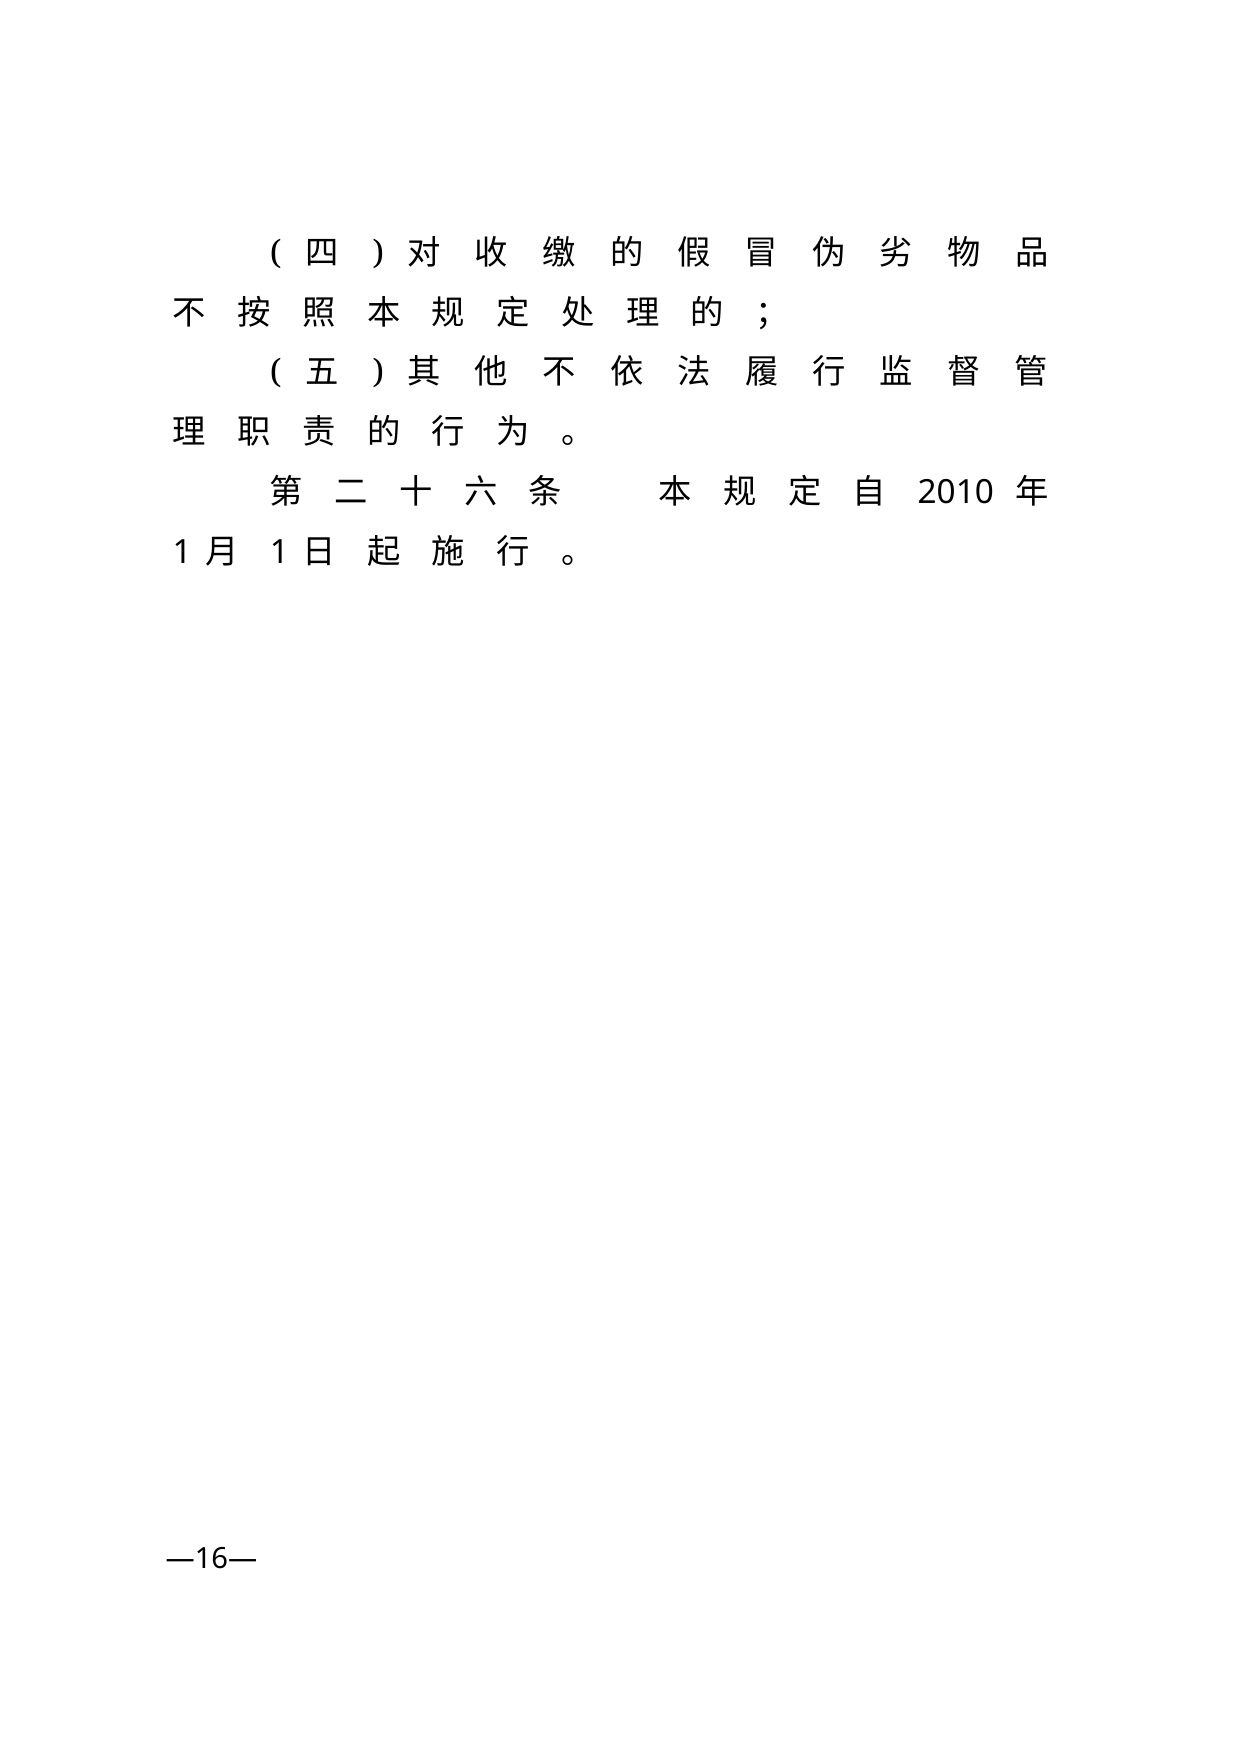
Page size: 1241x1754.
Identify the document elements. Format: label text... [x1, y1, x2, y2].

text (四)对收缴的假冒伪劣物品不按照本规定处理的； [172, 220, 1079, 340]
text 第二十六条 本规定自2010年1月1日起施行。 [172, 459, 1079, 579]
text (五)其他不依法履行监督管理职责的行为。 [172, 340, 1079, 459]
